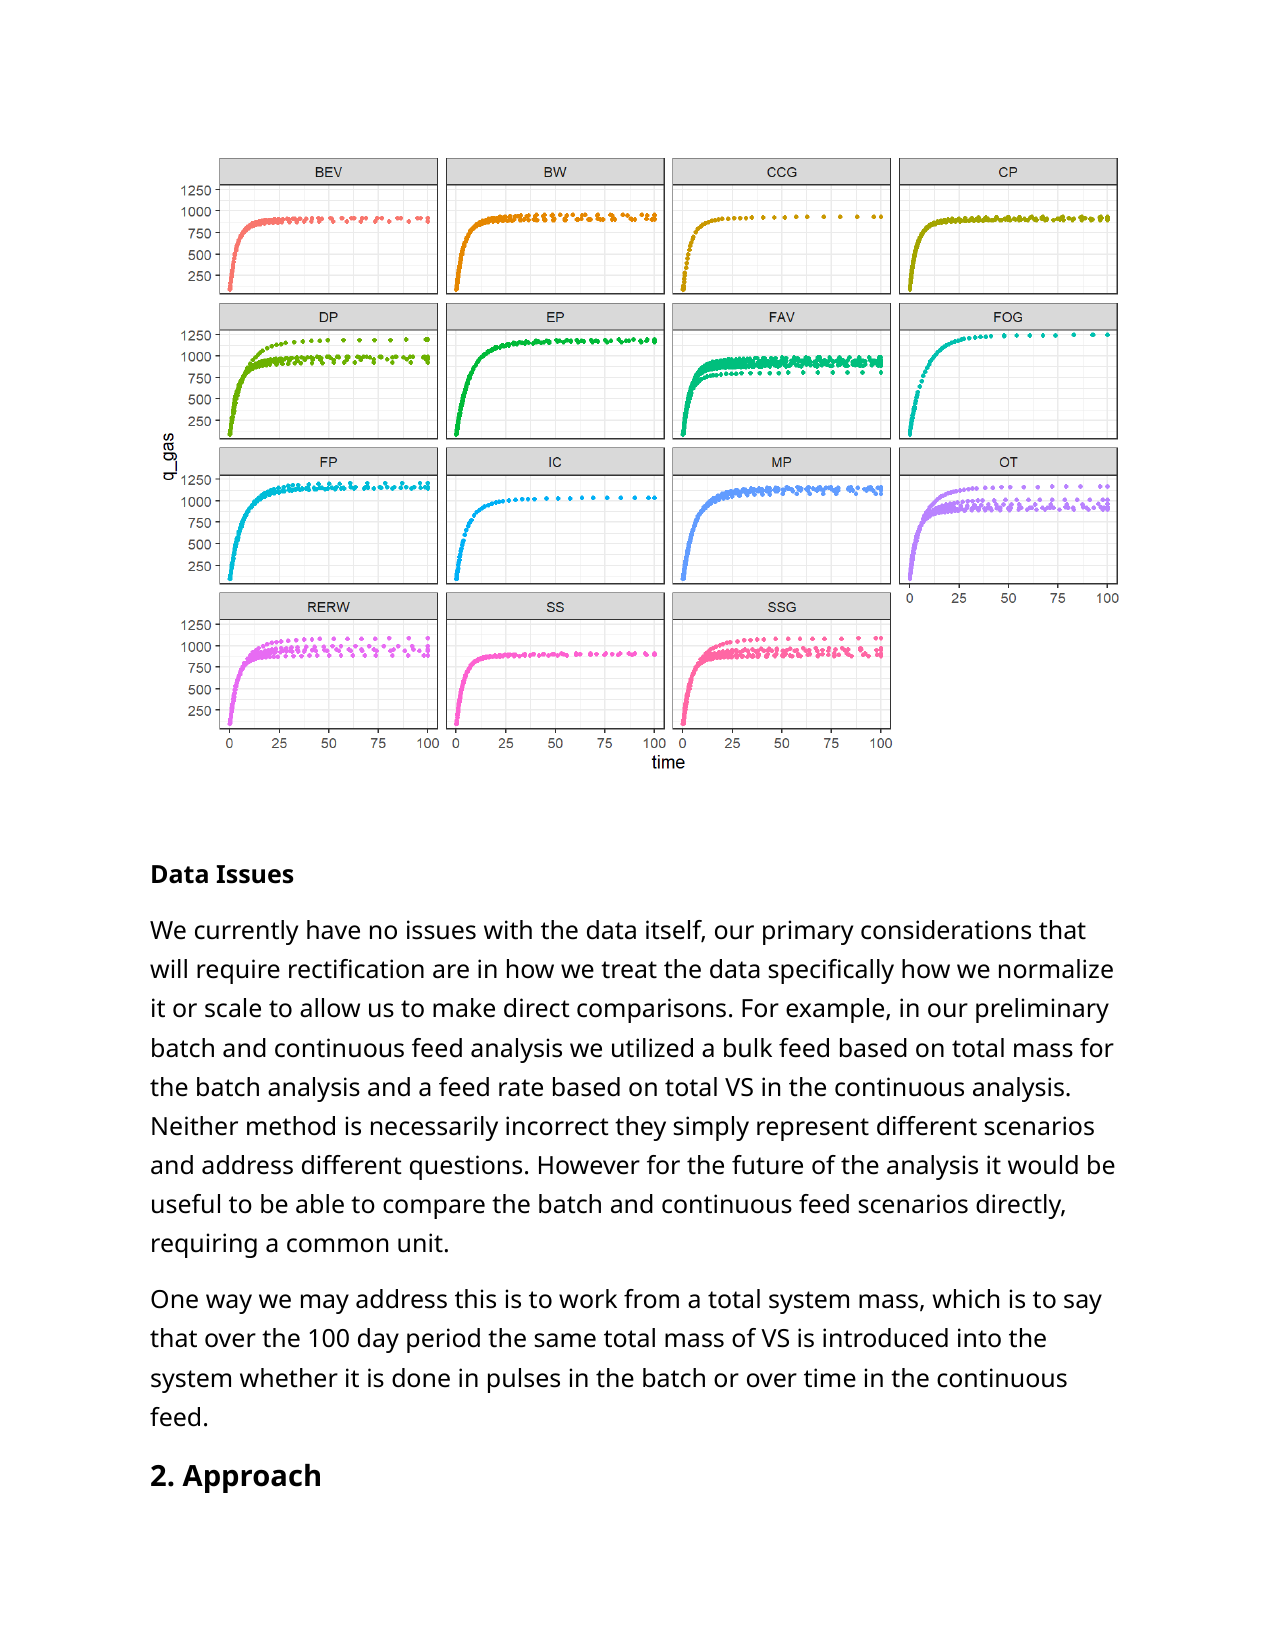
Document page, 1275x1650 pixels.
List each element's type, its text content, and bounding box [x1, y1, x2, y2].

picture [150, 150, 1125, 780]
text We currently have no issues with the data itself, our primary considerations that will require rectification are in how we treat the data specifically how we normalize it or scale to allow us to make direct comparisons. For example, in our preliminary batch and continuous feed analysis we utilized a bulk feed based on total mass for the batch analysis and a feed rate based on total VS in the continuous analysis. Neither method is necessarily incorrect they simply represent different scenarios and address different questions. However for the future of the analysis it would be useful to be able to compare the batch and continuous feed scenarios directly, requiring a common unit. [150, 913, 1125, 1260]
subtitle 2. Approach [150, 1455, 1125, 1495]
text One way we may address this is to work from a total system mass, which is to say that over the 100 day period the same total mass of VS is introduced into the system whether it is done in pulses in the batch or over time in the continuous feed. [150, 1282, 1125, 1433]
text Data Issues [150, 857, 1125, 891]
